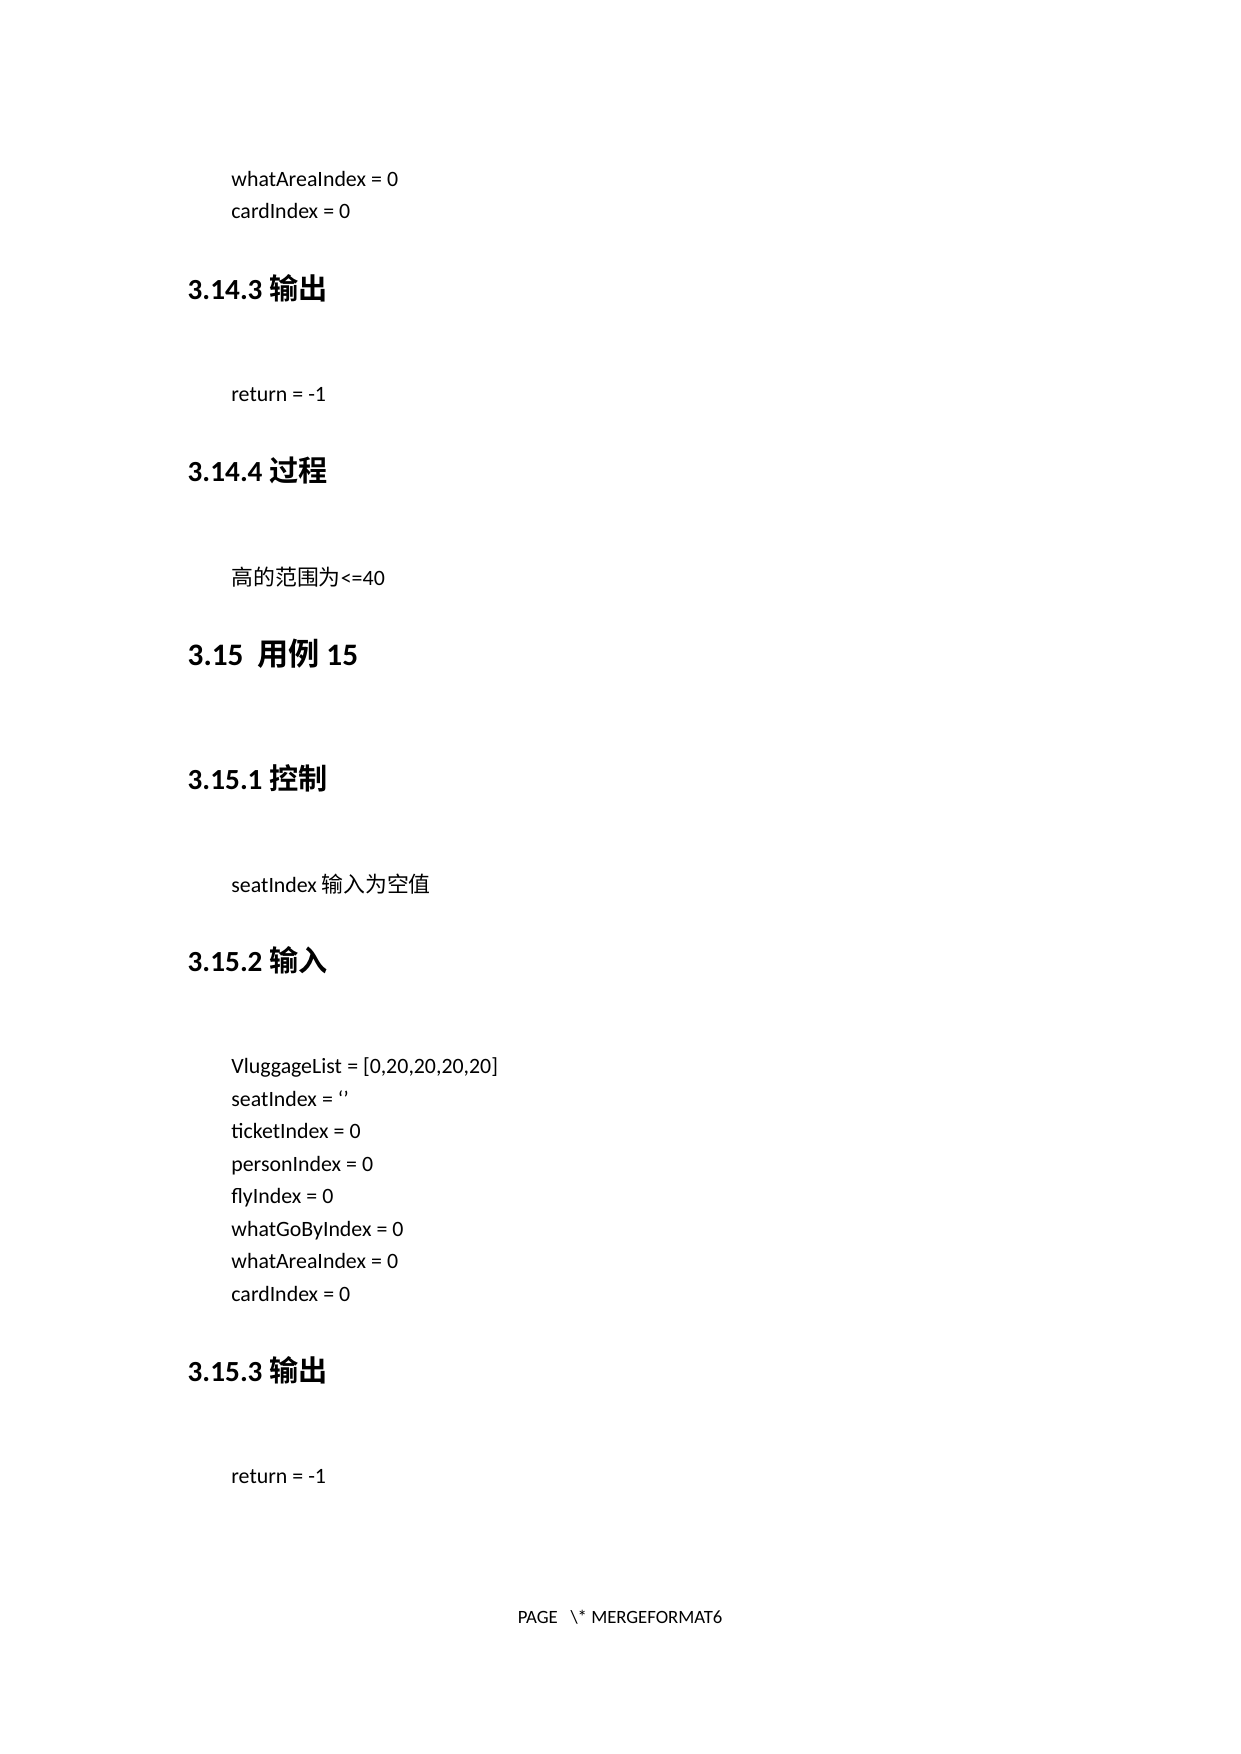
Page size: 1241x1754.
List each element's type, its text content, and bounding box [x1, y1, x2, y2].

subtitle 3.14.3 输出 [187, 254, 1053, 319]
text cardIndex = 0 [187, 194, 1053, 227]
subtitle 3.14.4 过程 [187, 437, 1053, 502]
text VluggageList = [0,20,20,20,20] [187, 1049, 1053, 1082]
text cardIndex = 0 [187, 1277, 1053, 1309]
text flyIndex = 0 [187, 1179, 1053, 1212]
subtitle 3.15.2 输入 [187, 927, 1053, 992]
text whatAreaIndex = 0 [187, 162, 1053, 194]
text 高的范围为<=40 [187, 559, 1053, 592]
subtitle 3.15.1 控制 [187, 744, 1053, 809]
text seatIndex = ‘’ [187, 1082, 1053, 1114]
text whatGoByIndex = 0 [187, 1212, 1053, 1244]
text personIndex = 0 [187, 1147, 1053, 1179]
text seatIndex输入为空值 [187, 867, 1053, 899]
text return = -1 [187, 1459, 1053, 1492]
text ticketIndex = 0 [187, 1114, 1053, 1147]
text return = -1 [187, 377, 1053, 409]
subtitle 3.15.3 输出 [187, 1337, 1053, 1402]
subtitle 3.15 用例15 [187, 619, 1053, 684]
text whatAreaIndex = 0 [187, 1244, 1053, 1277]
